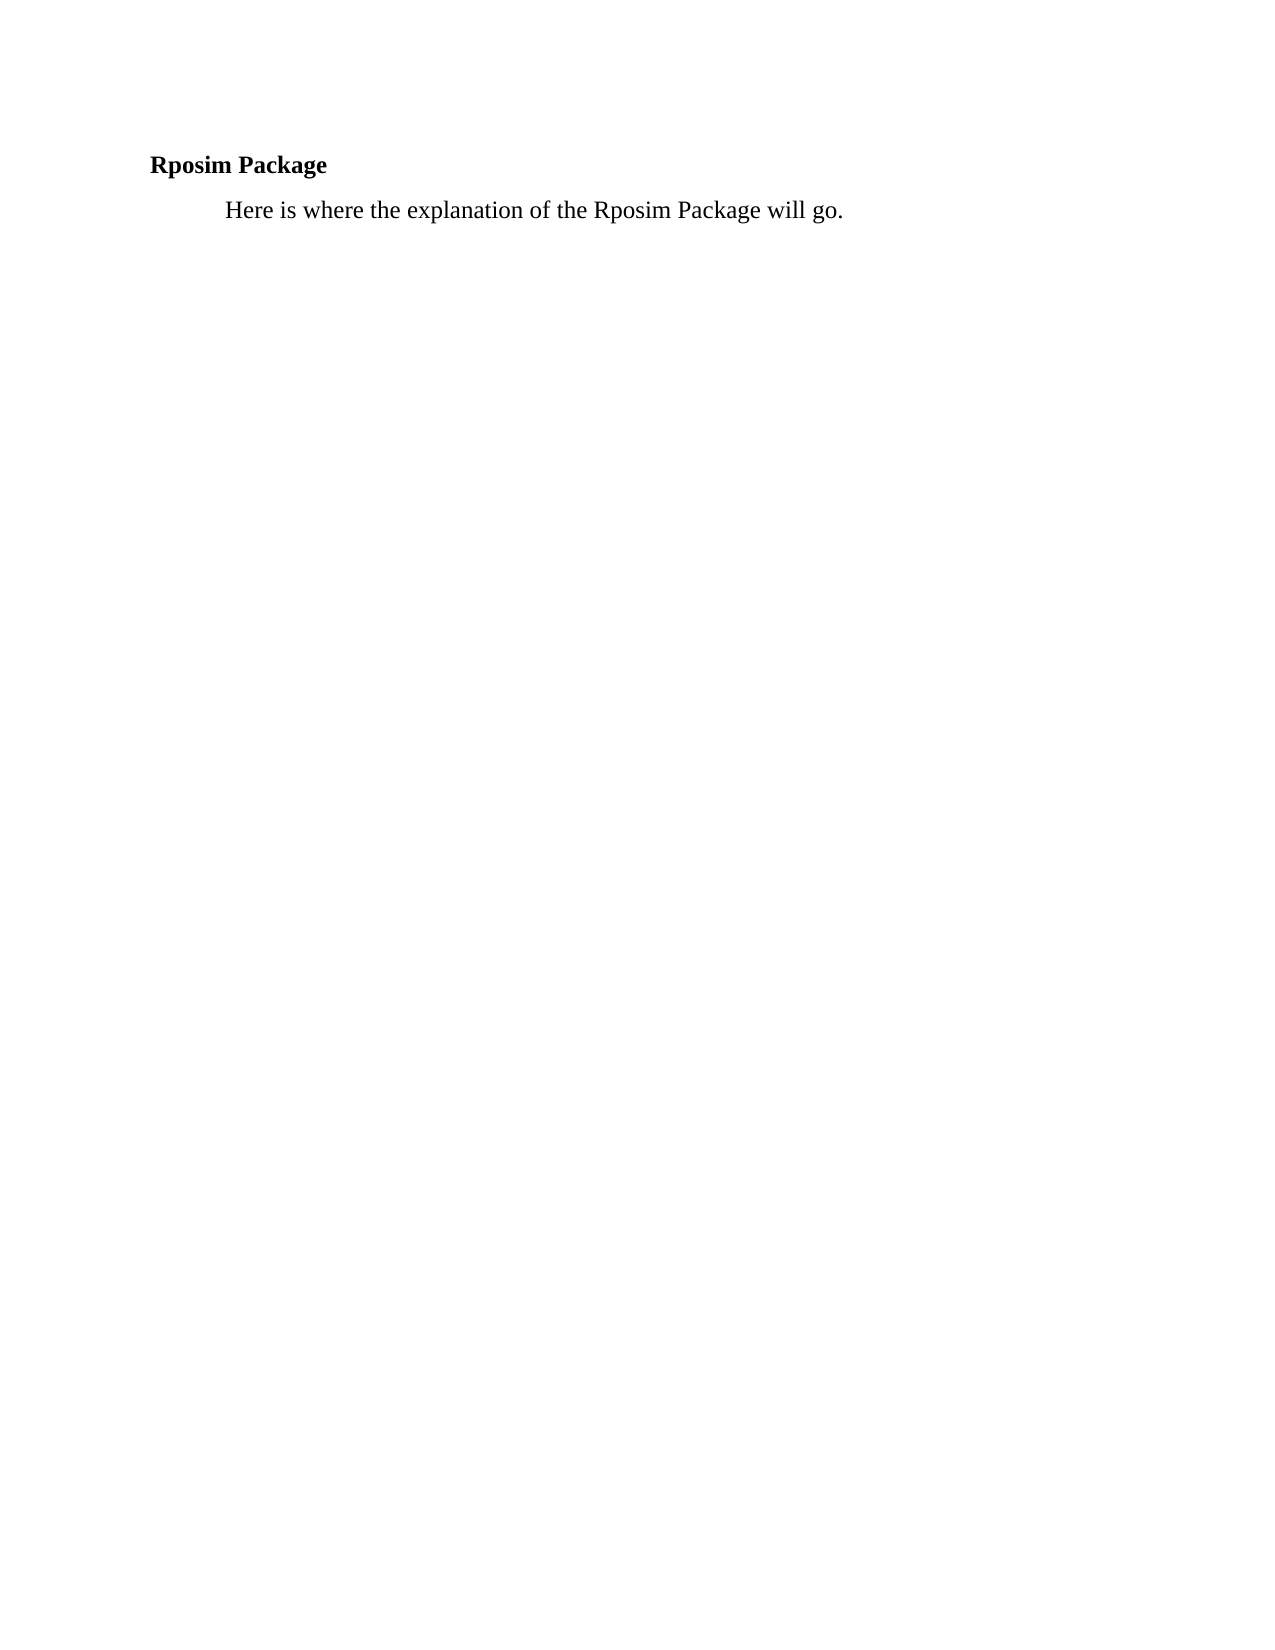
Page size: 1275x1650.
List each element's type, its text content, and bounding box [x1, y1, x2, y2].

text Rposim Package [150, 150, 1125, 179]
text Here is where the explanation of the Rposim Package will go. [150, 195, 1125, 224]
